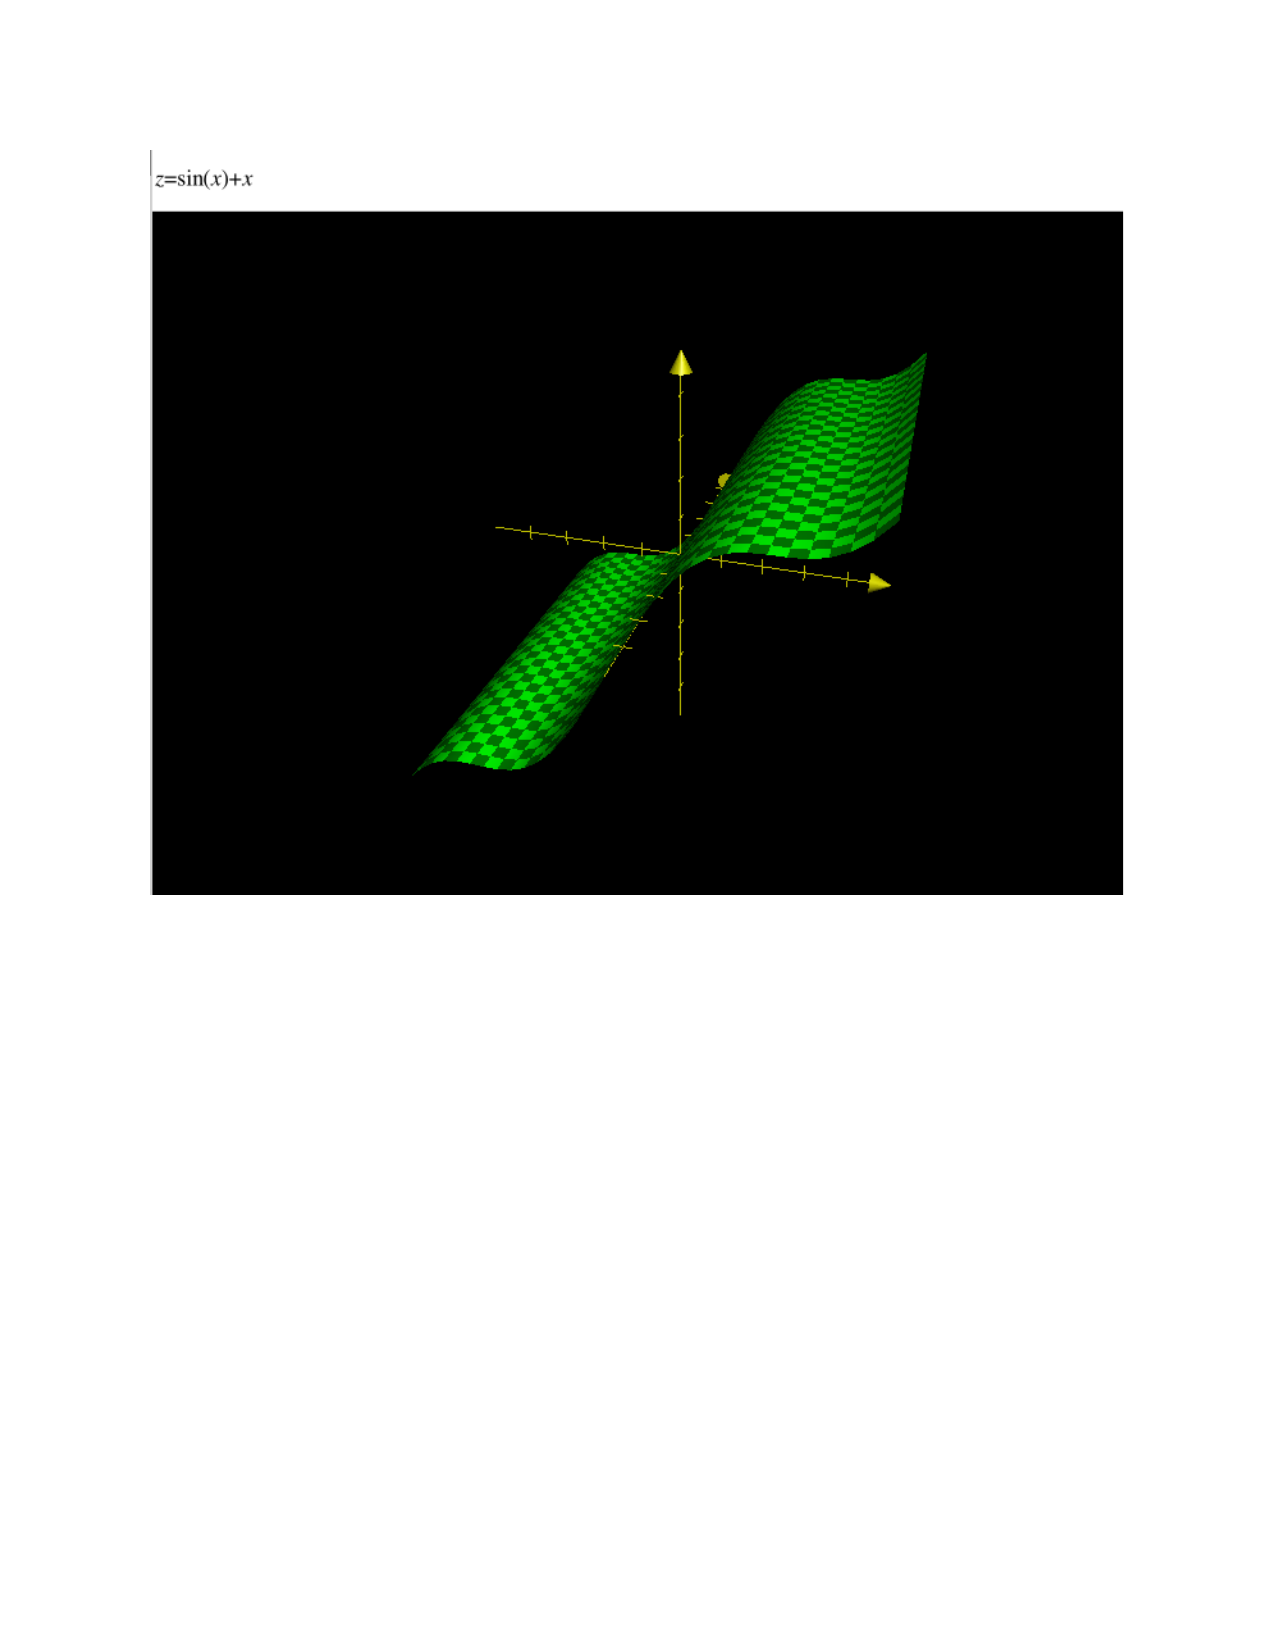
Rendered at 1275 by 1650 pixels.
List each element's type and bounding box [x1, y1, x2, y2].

picture [150, 150, 1124, 895]
